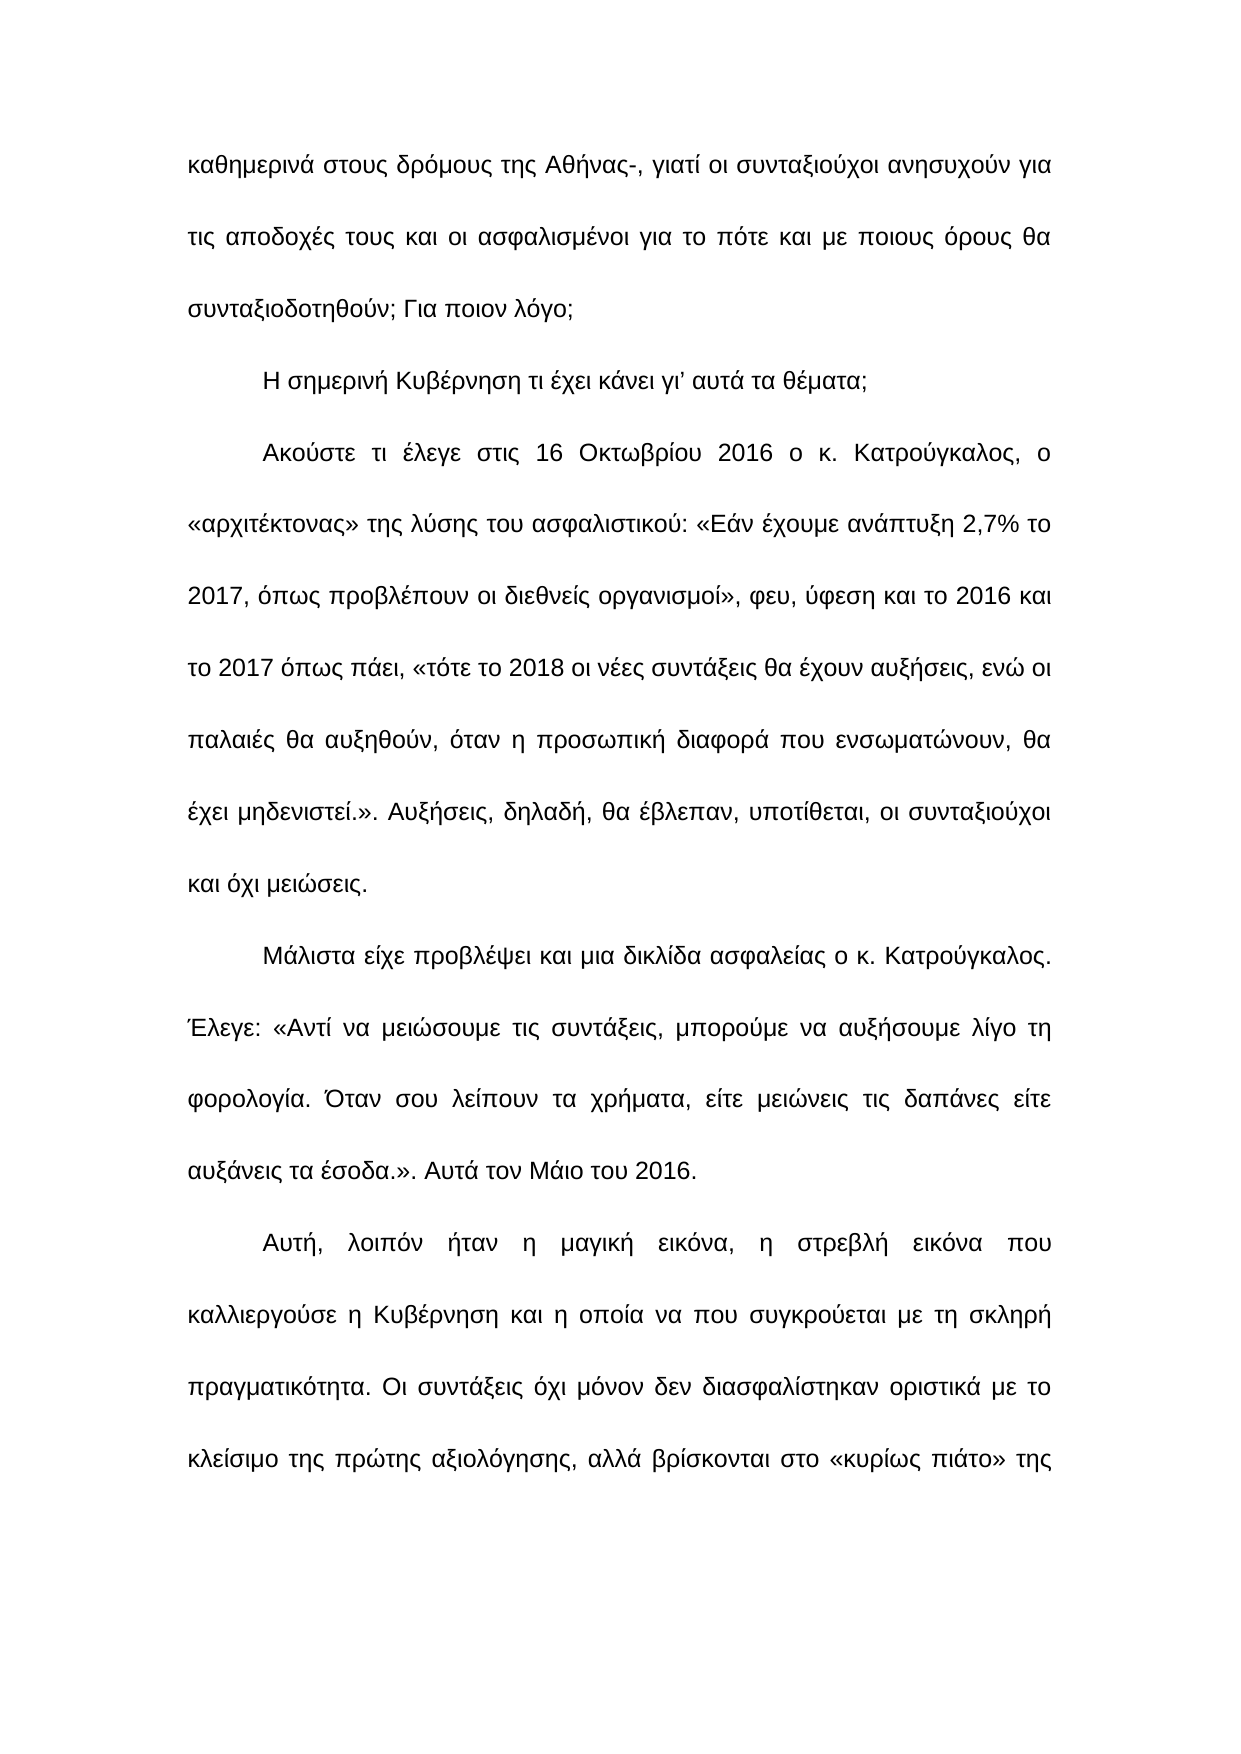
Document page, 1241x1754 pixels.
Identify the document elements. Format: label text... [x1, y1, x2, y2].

text Η σημερινή Κυβέρνηση τι έχει κάνει γι’ αυτά τα θέματα; [187, 366, 1053, 394]
text Μάλιστα είχε προβλέψει και μια δικλίδα ασφαλείας ο κ. Κατρούγκαλος. Έλεγε: «Αντί να μειώσουμε τις συντάξεις, μπορούμε να αυξήσουμε λίγο τη φορολογία. Όταν σου λείπουν τα χρήματα, είτε μειώνεις τις δαπάνες είτε αυξάνεις τα έσοδα.». Αυτά τον Μάιο του 2016. [187, 941, 1053, 1185]
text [187, 150, 1053, 322]
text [187, 1228, 1053, 1472]
text Ακούστε τι έλεγε στις 16 Οκτωβρίου 2016 ο κ. Κατρούγκαλος, ο «αρχιτέκτονας» της λύσης του ασφαλιστικού: «Εάν έχουμε ανάπτυξη 2,7% το 2017, όπως προβλέπουν οι διεθνείς οργανισμοί», φευ, ύφεση και το 2016 και το 2017 όπως πάει, «τότε το 2018 οι νέες συντάξεις θα έχουν αυξήσεις, ενώ οι παλαιές θα αυξηθούν, όταν η προσωπική διαφορά που ενσωματώνουν, θα έχει μηδενιστεί.». Αυξήσεις, δηλαδή, θα έβλεπαν, υποτίθεται, οι συνταξιούχοι και όχι μειώσεις. [187, 437, 1053, 897]
